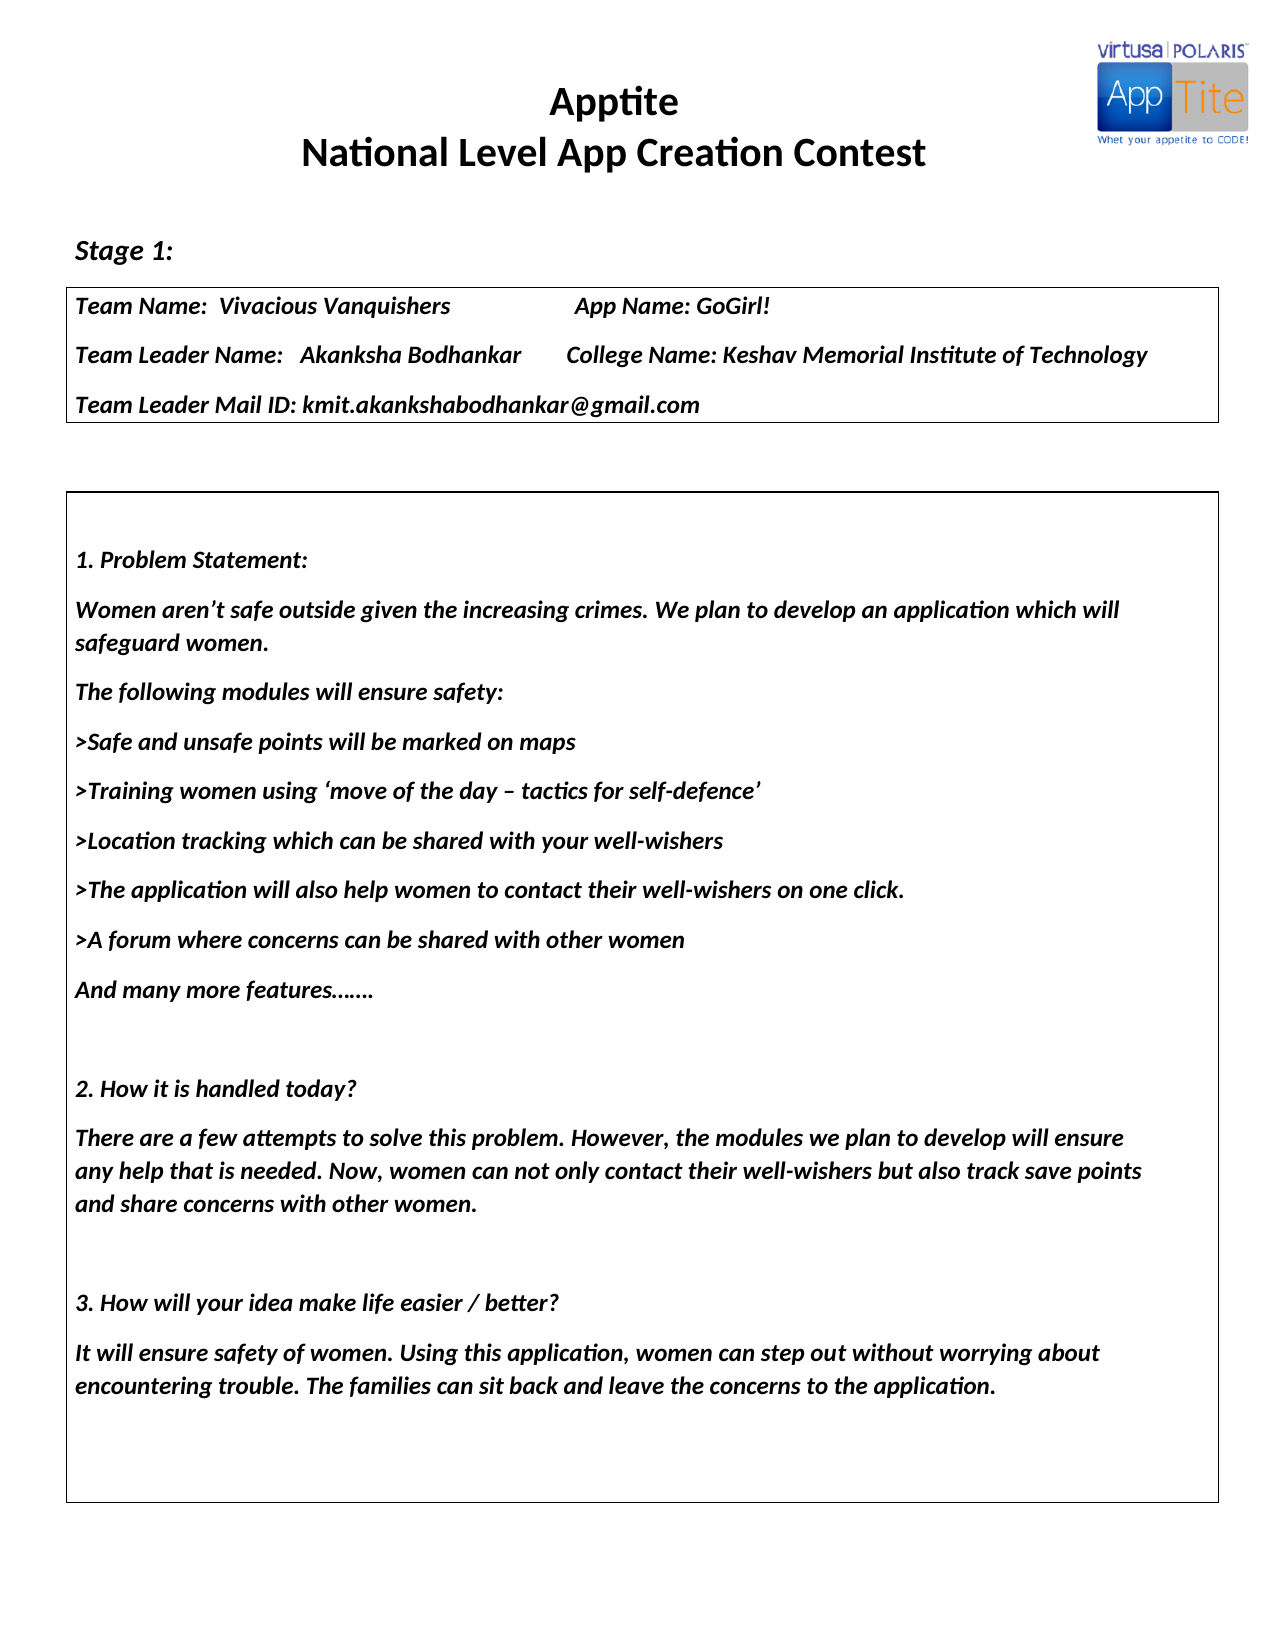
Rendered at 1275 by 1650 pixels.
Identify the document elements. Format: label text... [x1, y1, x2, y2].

text >A forum where concerns can be shared with other women [67, 921, 1218, 955]
picture [1076, 25, 1268, 175]
text And many more features……. [67, 971, 1218, 1004]
text Team Leader Name: Akanksha Bodhankar College Name: Keshav Memorial Institute of Technology [67, 336, 1218, 370]
text Women aren’t safe outside given the increasing crimes. We plan to develop an application which will safeguard women. [67, 591, 1218, 657]
text It will ensure safety of women. Using this application, women can step out without worrying about encountering trouble. The families can sit back and leave the concerns to the application. [67, 1334, 1218, 1401]
text 1. Problem Statement: [67, 541, 1218, 575]
text The following modules will ensure safety: [67, 673, 1218, 707]
text Stage 1: [75, 232, 1153, 267]
text >Safe and unsafe points will be marked on maps [67, 723, 1218, 756]
text >Location tracking which can be shared with your well-wishers [67, 822, 1218, 856]
text 3. How will your idea make life easier / better? [67, 1284, 1218, 1318]
text 2. How it is handled today? [67, 1070, 1218, 1103]
text Team Leader Mail ID: kmit.akankshabodhankar@gmail.com [67, 386, 1218, 422]
text >Training women using ‘move of the day – tactics for self-defence’ [67, 772, 1218, 806]
text Team Name: Vivacious Vanquishers App Name: GoGirl! [67, 288, 1218, 321]
text >The application will also help women to contact their well-wishers on one click. [67, 871, 1218, 905]
text There are a few attempts to solve this problem. However, the modules we plan to develop will ensure any help that is needed. Now, women can not only contact their well-wishers but also track save points and share concerns with other women. [67, 1119, 1218, 1219]
